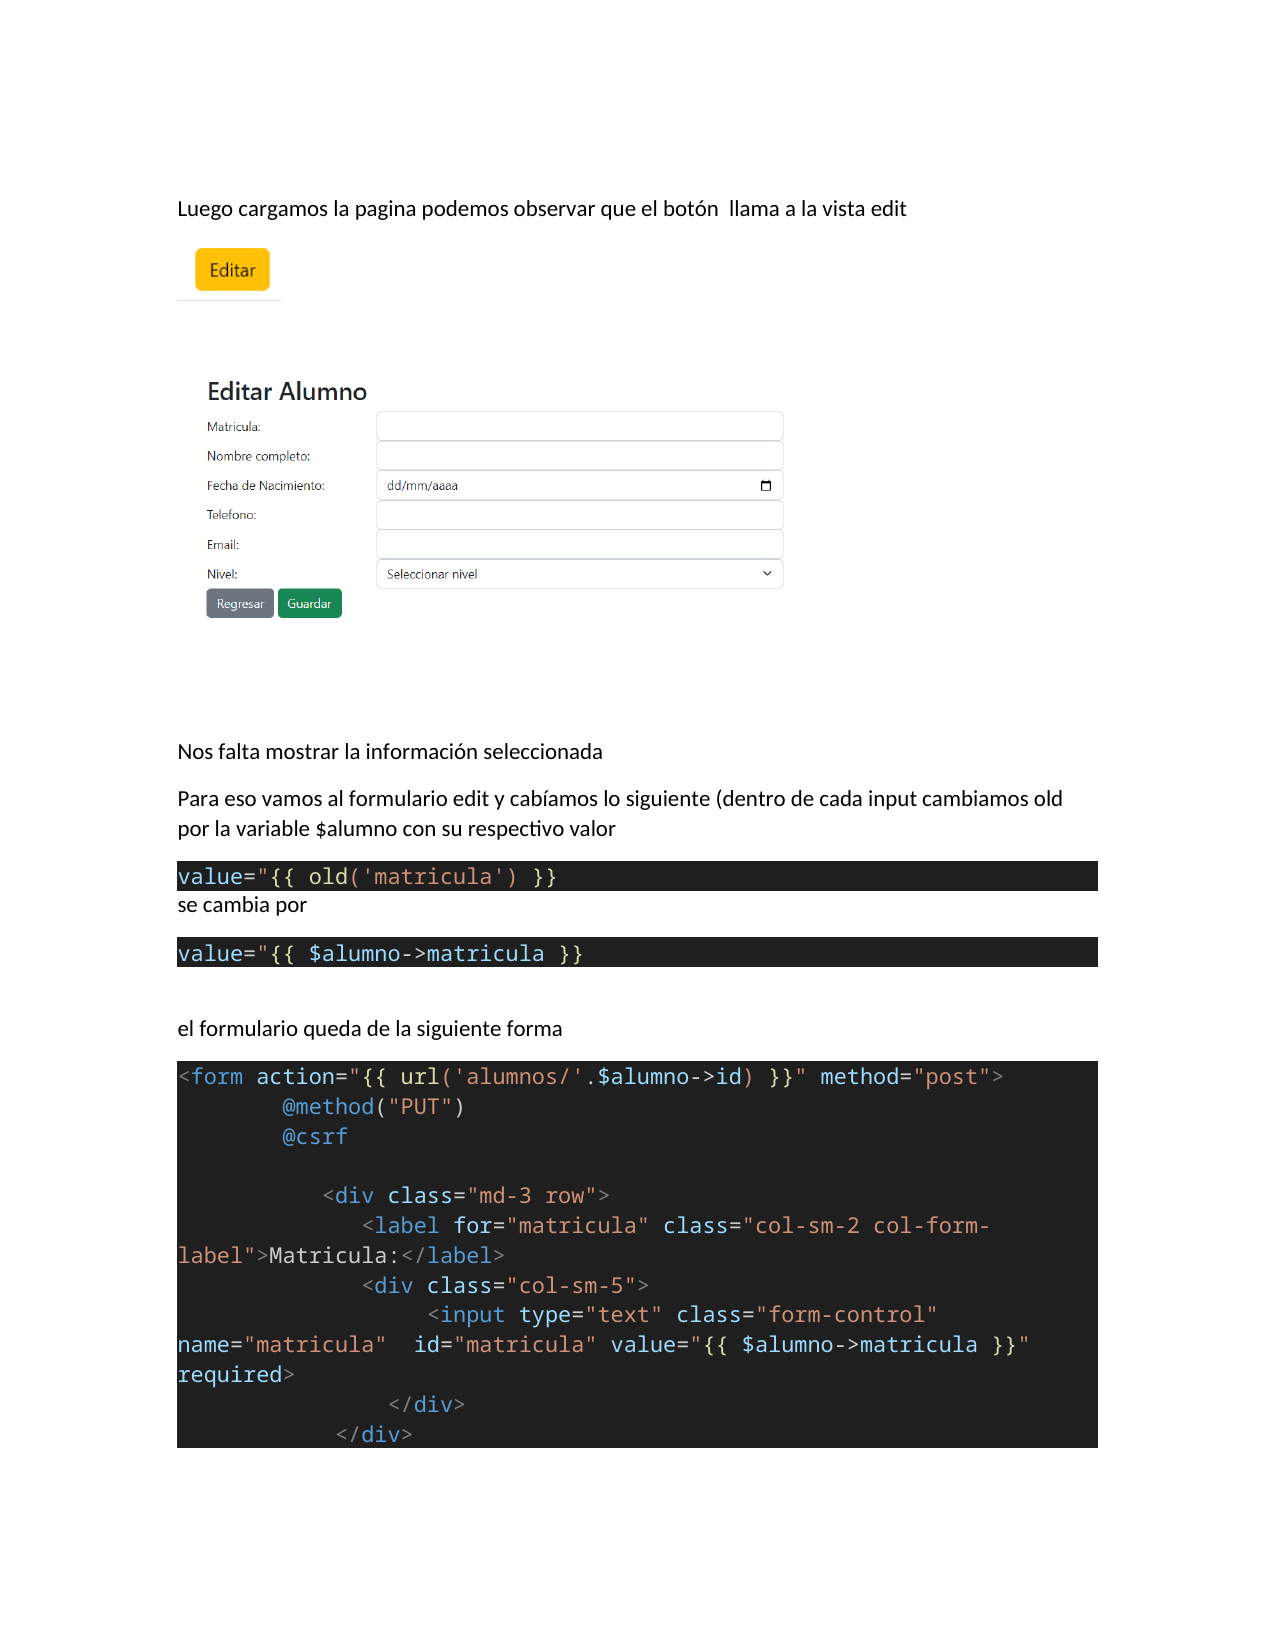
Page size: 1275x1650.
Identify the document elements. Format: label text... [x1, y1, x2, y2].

text Nos falta mostrar la información seleccionada [177, 737, 1098, 765]
text @method("PUT") [177, 1091, 1098, 1121]
text Para eso vamos al formulario edit y cabíamos lo siguiente (dentro de cada input cambiamos old por la variable $alumno con su respectivo valor [177, 784, 1098, 842]
text se cambia por [177, 891, 1098, 919]
text </div> [177, 1389, 1098, 1418]
text @csrf [177, 1121, 1098, 1150]
text value="{{ old('matricula') }} [177, 861, 1098, 891]
text <input type="text" class="form-control" name="matricula" id="matricula" value="{{ $alumno->matricula }}" required> [177, 1299, 1098, 1389]
text </div> [177, 1418, 1098, 1448]
text Luego cargamos la pagina podemos observar que el botón llama a la vista edit [177, 194, 1098, 222]
picture [177, 241, 282, 302]
text <div class="col-sm-5"> [177, 1269, 1098, 1299]
text value="{{ $alumno->matricula }} [177, 937, 1098, 967]
text <div class="md-3 row"> [177, 1180, 1098, 1210]
text <label for="matricula" class="col-sm-2 col-form-label">Matricula:</label> [177, 1210, 1098, 1269]
picture [177, 367, 905, 672]
text el formulario queda de la siguiente forma [177, 1014, 1098, 1042]
text <form action="{{ url('alumnos/'.$alumno->id) }}" method="post"> [177, 1061, 1098, 1091]
